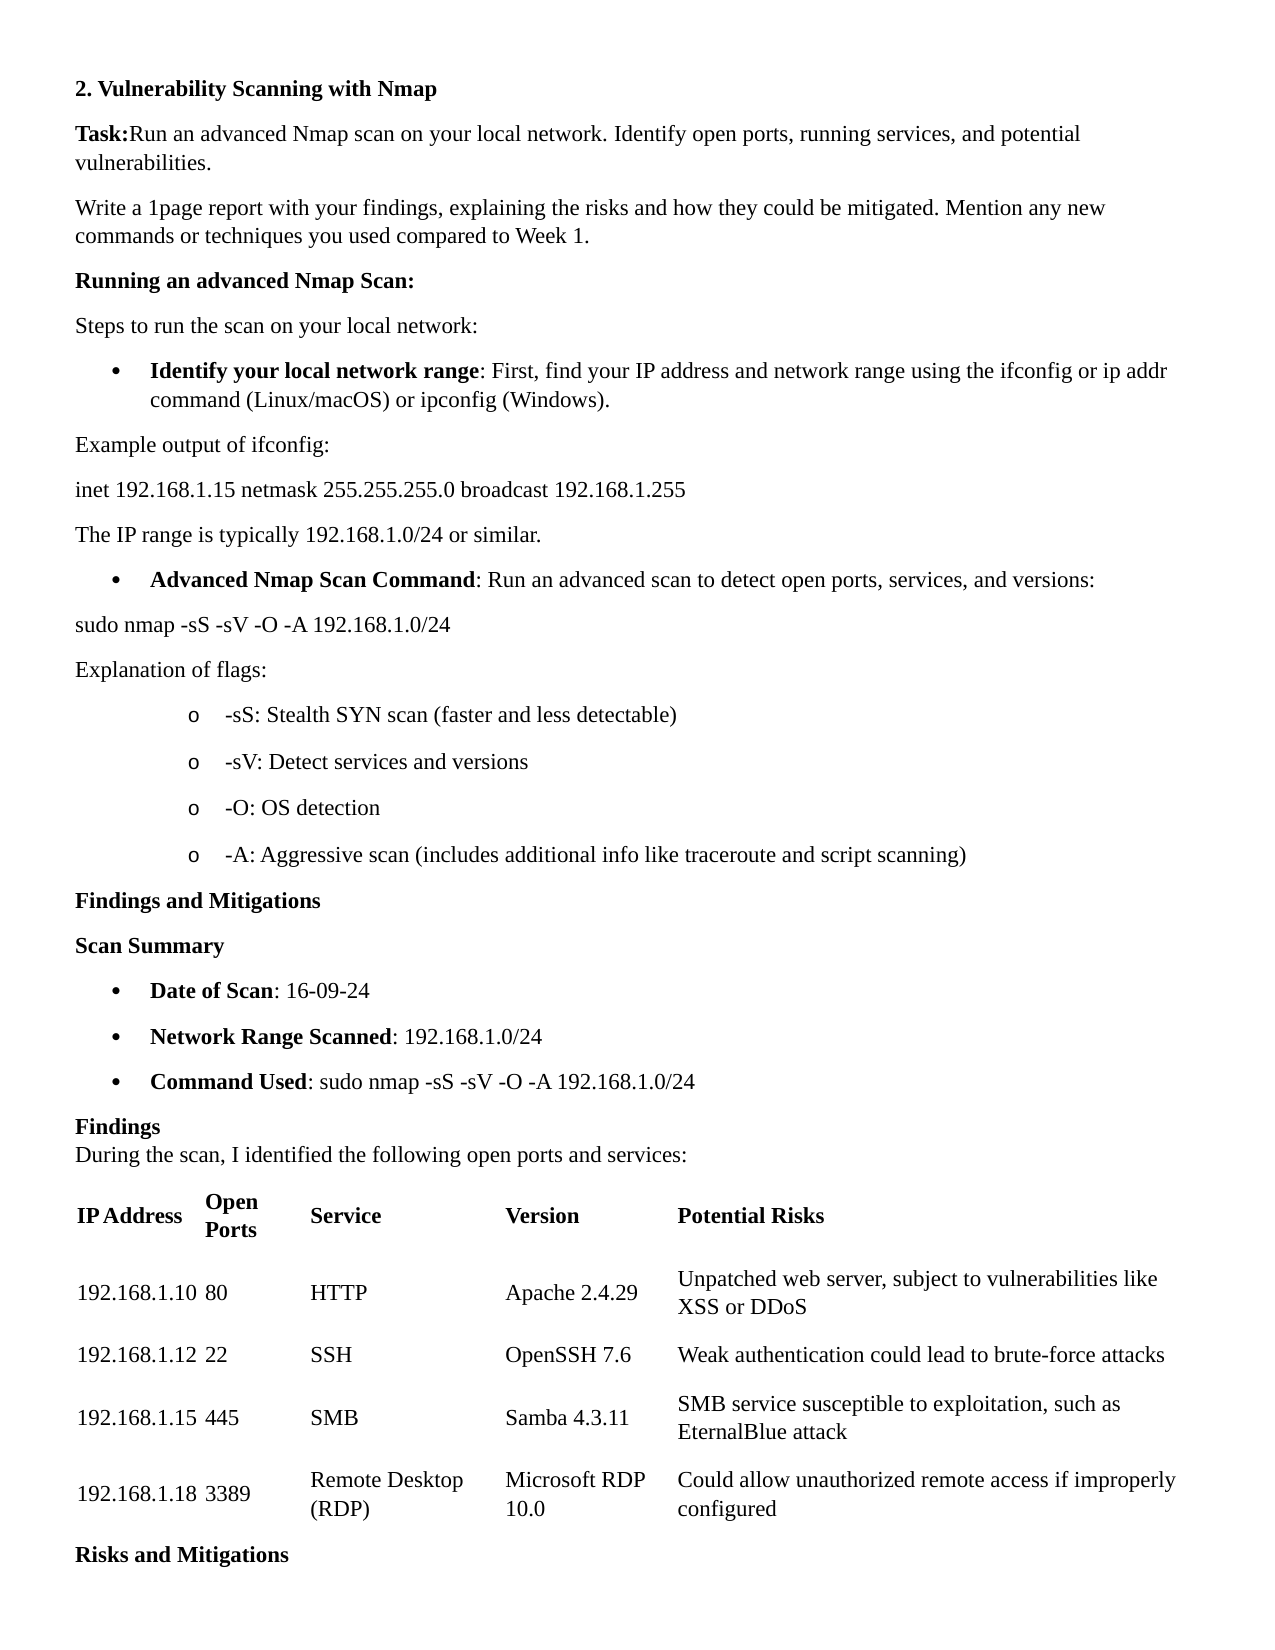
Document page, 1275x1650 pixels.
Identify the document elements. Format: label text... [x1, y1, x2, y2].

list -O: OS detection [187, 794, 1200, 822]
text The IP range is typically 192.168.1.0/24 or similar. [75, 521, 1200, 547]
text Running an advanced Nmap Scan: [75, 267, 1200, 293]
table_cell 22 [203, 1340, 308, 1388]
table_cell 445 [203, 1388, 308, 1465]
text Risks and Mitigations [75, 1541, 1200, 1568]
table_cell OpenSSH 7.6 [504, 1340, 676, 1388]
table_header Open Ports [203, 1186, 308, 1263]
table_header Version [504, 1186, 676, 1263]
list Network Range Scanned: 192.168.1.0/24 [112, 1023, 1200, 1049]
table_cell Remote Desktop (RDP) [309, 1465, 504, 1541]
table_cell 192.168.1.15 [75, 1388, 203, 1465]
text Explanation of flags: [75, 656, 1200, 683]
table_cell SMB [309, 1388, 504, 1465]
text Findings During the scan, I identified the following open ports and services: [75, 1113, 1200, 1168]
table_cell 80 [203, 1263, 308, 1340]
list Identify your local network range: First, find your IP address and network range using the ifconfig or ip addr command (Linux/macOS) or ipconfig (Windows). [112, 357, 1200, 412]
table_header Potential Risks [676, 1186, 1200, 1263]
list Advanced Nmap Scan Command: Run an advanced scan to detect open ports, services, and versions: [112, 566, 1200, 593]
text Write a 1page report with your findings, explaining the risks and how they could be mitigated. Mention any new commands or techniques you used compared to Week 1. [75, 194, 1200, 248]
table_cell 3389 [203, 1465, 308, 1541]
text 2. Vulnerability Scanning with Nmap [75, 75, 1200, 101]
list -sV: Detect services and versions [187, 748, 1200, 776]
table_header Service [309, 1186, 504, 1263]
table_cell 192.168.1.12 [75, 1340, 203, 1388]
text Example output of ifconfig: [75, 431, 1200, 457]
table_cell 192.168.1.18 [75, 1465, 203, 1541]
list Command Used: sudo nmap -sS -sV -O -A 192.168.1.0/24 [112, 1068, 1200, 1094]
text inet 192.168.1.15 netmask 255.255.255.0 broadcast 192.168.1.255 [75, 476, 1200, 502]
list -sS: Stealth SYN scan (faster and less detectable) [187, 702, 1200, 729]
table_cell HTTP [309, 1263, 504, 1340]
table_cell Microsoft RDP 10.0 [504, 1465, 676, 1541]
list Date of Scan: 16-09-24 [112, 978, 1200, 1004]
list -A: Aggressive scan (includes additional info like traceroute and script scanning) [187, 841, 1200, 868]
text Task:Run an advanced Nmap scan on your local network. Identify open ports, running services, and potential vulnerabilities. [75, 120, 1200, 175]
table_cell Unpatched web server, subject to vulnerabilities like XSS or DDoS [676, 1263, 1200, 1340]
table_cell SSH [309, 1340, 504, 1388]
table_cell Weak authentication could lead to brute-force attacks [676, 1340, 1200, 1388]
table_cell Apache 2.4.29 [504, 1263, 676, 1340]
text Steps to run the scan on your local network: [75, 312, 1200, 339]
table_cell Could allow unauthorized remote access if improperly configured [676, 1465, 1200, 1541]
text Scan Summary [75, 932, 1200, 959]
text sudo nmap -sS -sV -O -A 192.168.1.0/24 [75, 611, 1200, 638]
text Findings and Mitigations [75, 887, 1200, 914]
table_header IP Address [75, 1186, 203, 1263]
table_cell SMB service susceptible to exploitation, such as EternalBlue attack [676, 1388, 1200, 1465]
table_cell 192.168.1.10 [75, 1263, 203, 1340]
table_cell Samba 4.3.11 [504, 1388, 676, 1465]
